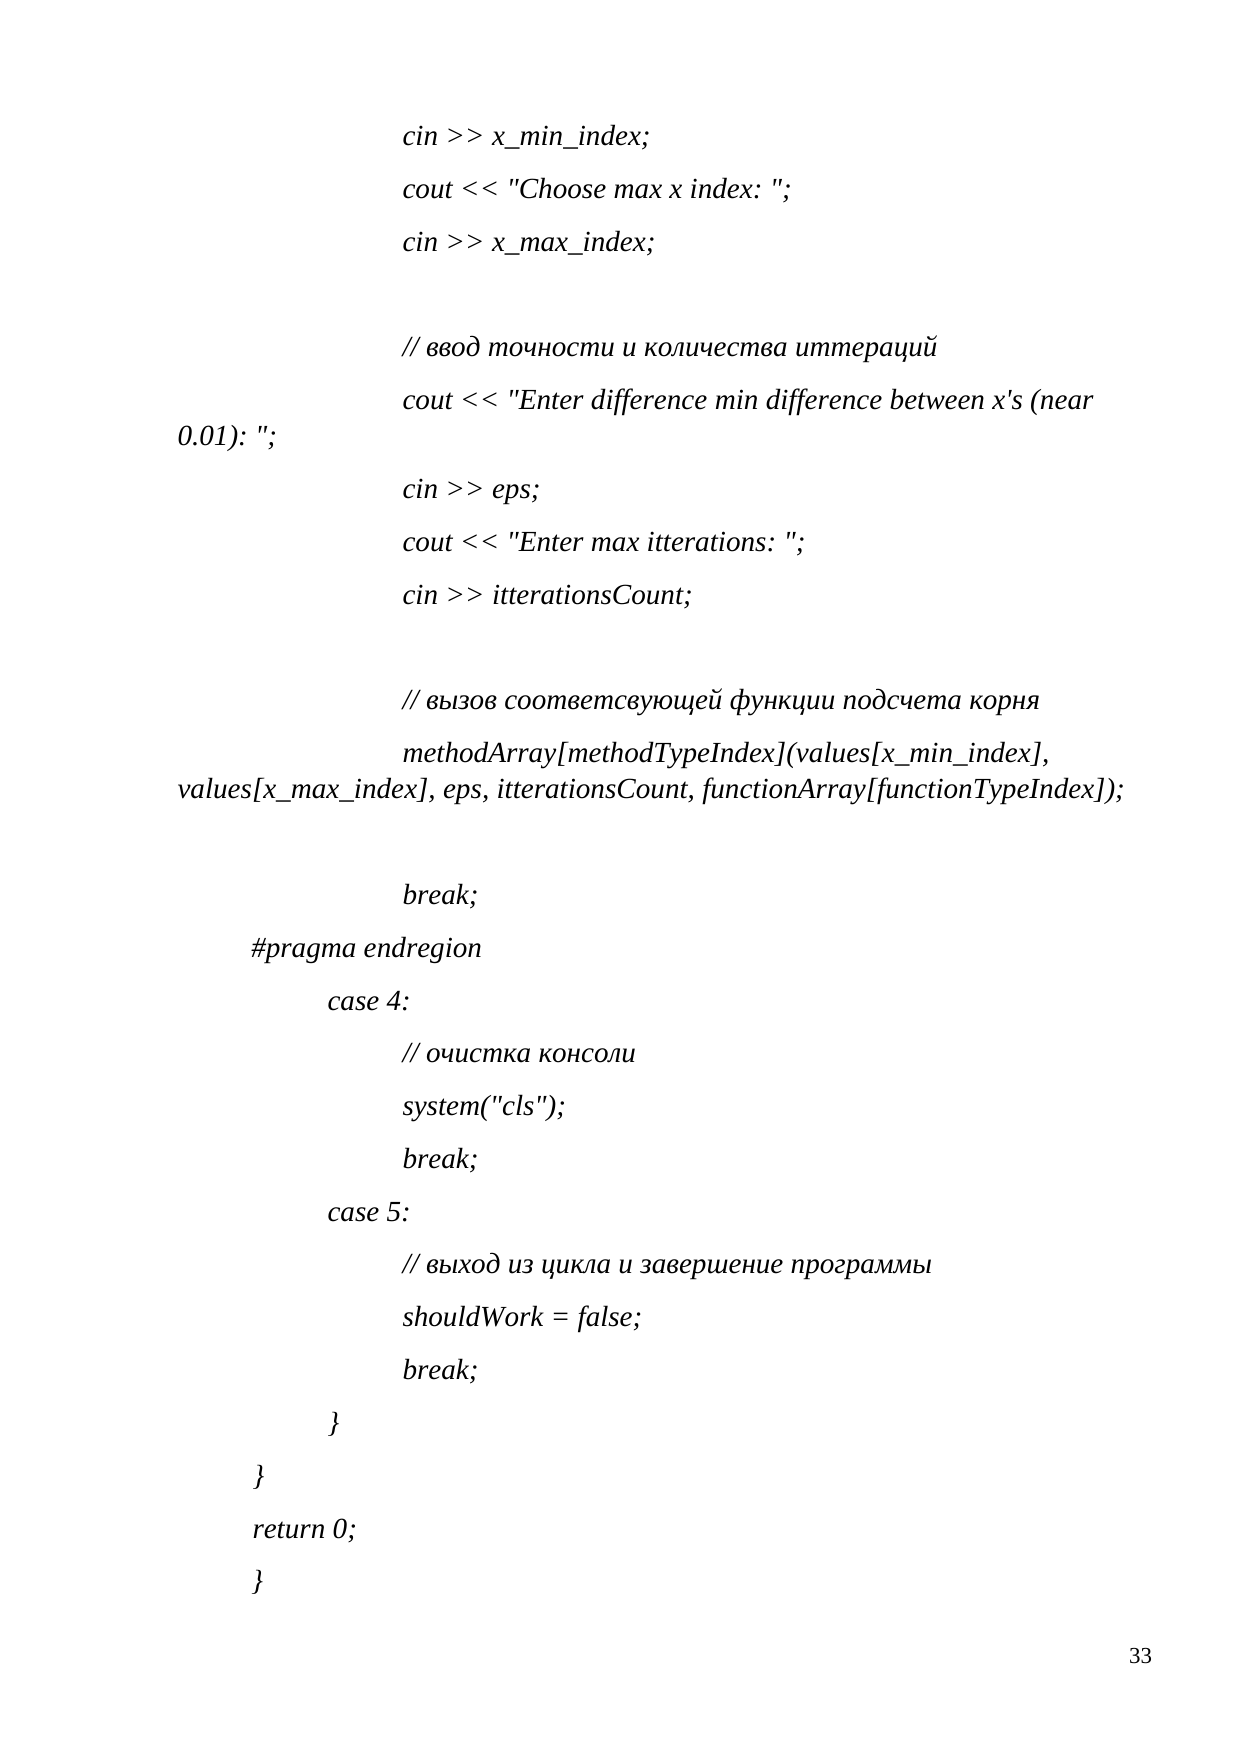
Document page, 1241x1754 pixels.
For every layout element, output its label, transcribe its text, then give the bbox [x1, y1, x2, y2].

text cin >> x_max_index; [177, 224, 1152, 257]
text #pragma endregion [177, 930, 1152, 963]
text } [177, 1405, 1152, 1439]
text break; [177, 1352, 1152, 1386]
text cout << "Enter difference min difference between x's (near 0.01): "; [177, 382, 1152, 452]
text case 4: [177, 983, 1152, 1016]
text } [177, 1458, 1152, 1491]
text } [177, 1563, 1152, 1597]
text // ввод точности и количества иттераций [177, 329, 1152, 363]
text cout << "Enter max itterations: "; [177, 524, 1152, 557]
text cin >> itterationsCount; [177, 577, 1152, 610]
text // очистка консоли [177, 1035, 1152, 1069]
text case 5: [177, 1194, 1152, 1227]
text // вызов соответсвующей функции подсчета корня [177, 682, 1152, 716]
text cin >> eps; [177, 471, 1152, 505]
text break; [177, 877, 1152, 911]
text break; [177, 1141, 1152, 1174]
text system("cls"); [177, 1088, 1152, 1122]
text methodArray[methodTypeIndex](values[x_min_index], values[x_max_index], eps, itterationsCount, functionArray[functionTypeIndex]); [177, 735, 1152, 805]
text cout << "Choose max x index: "; [177, 171, 1152, 204]
text return 0; [177, 1511, 1152, 1544]
text // выход из цикла и завершение программы [177, 1247, 1152, 1280]
text shouldWork = false; [177, 1299, 1152, 1333]
text cin >> x_min_index; [177, 118, 1152, 152]
